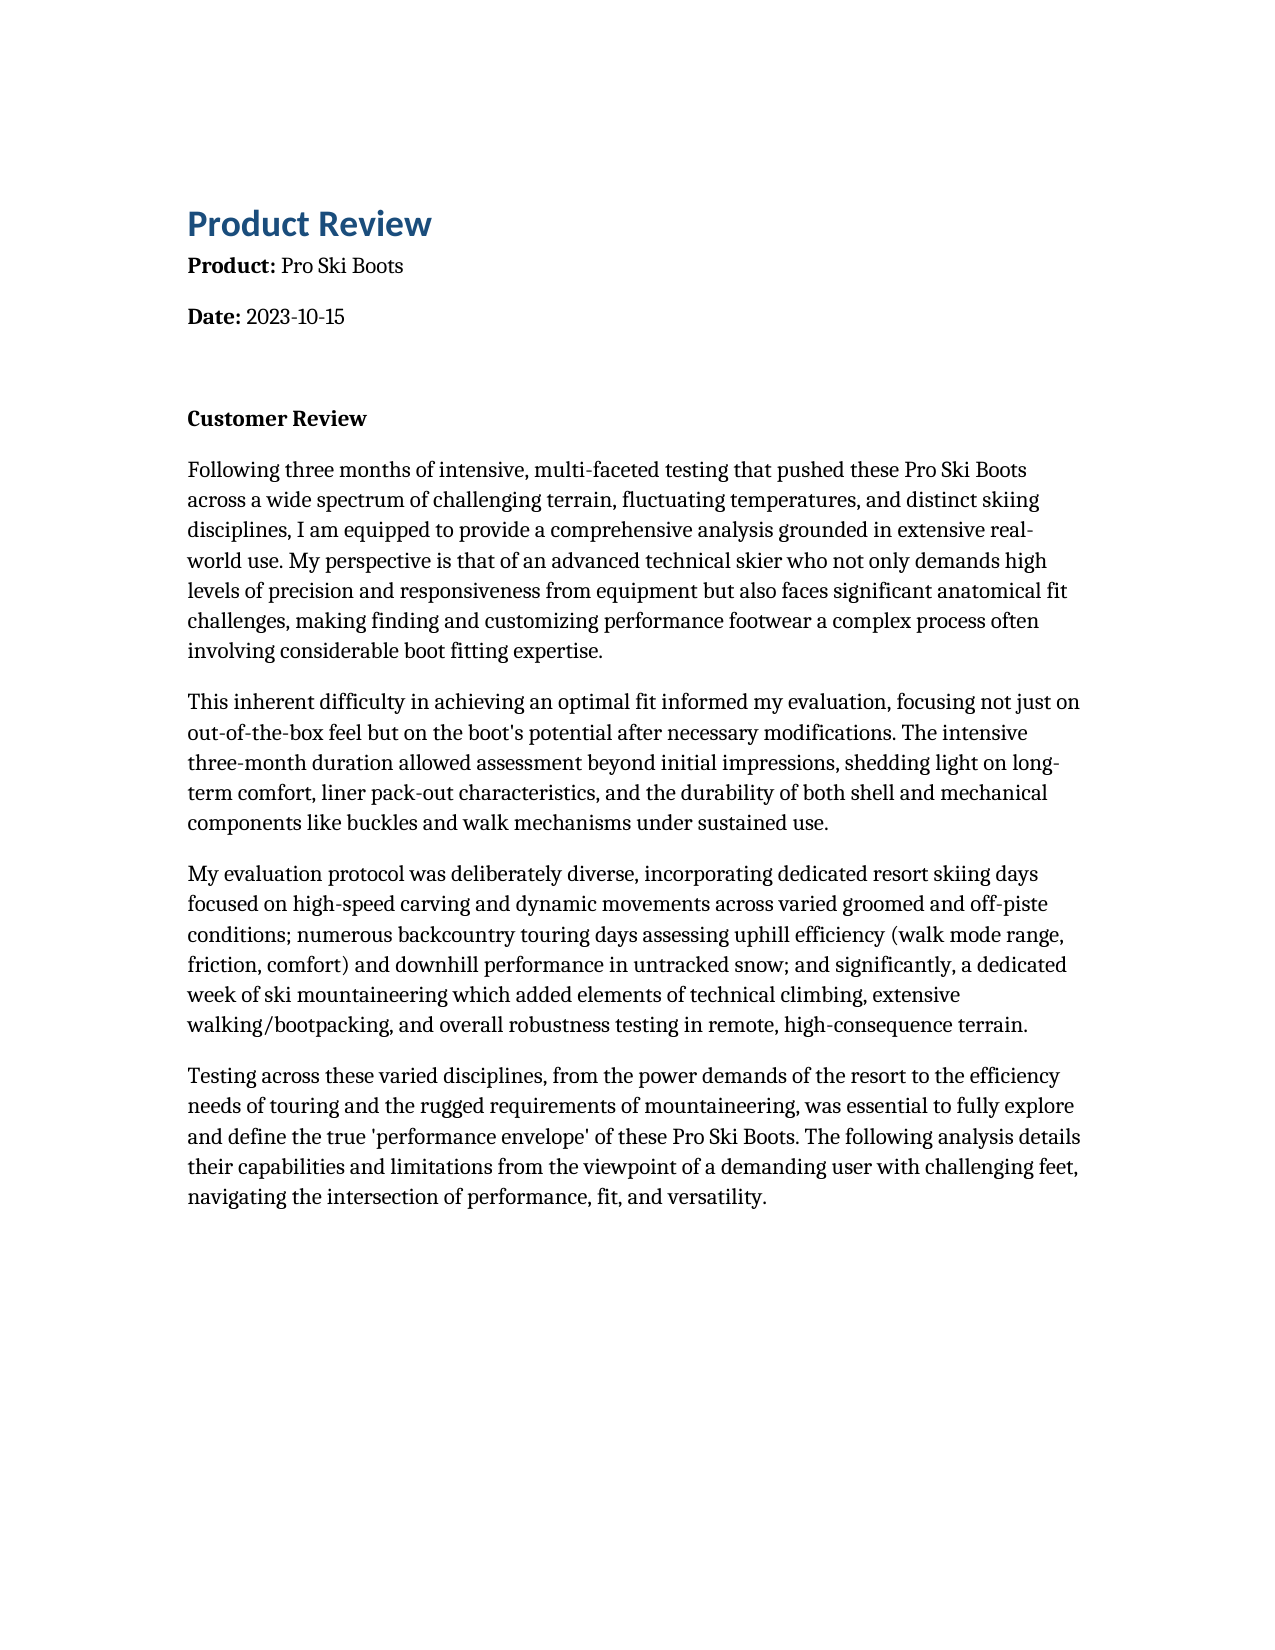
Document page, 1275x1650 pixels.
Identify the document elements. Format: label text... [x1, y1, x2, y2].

text Product: Pro Ski Boots [187, 253, 1087, 279]
text Testing across these varied disciplines, from the power demands of the resort to the efficiency needs of touring and the rugged requirements of mountaineering, was essential to fully explore and define the true 'performance envelope' of these Pro Ski Boots. The following analysis details their capabilities and limitations from the viewpoint of a demanding user with challenging feet, navigating the intersection of performance, fit, and versatility. [187, 1063, 1087, 1210]
text My evaluation protocol was deliberately diverse, incorporating dedicated resort skiing days focused on high-speed carving and dynamic movements across varied groomed and off-piste conditions; numerous backcountry touring days assessing uphill efficiency (walk mode range, friction, comfort) and downhill performance in untracked snow; and significantly, a dedicated week of ski mountaineering which added elements of technical climbing, extensive walking/bootpacking, and overall robustness testing in remote, high-consequence terrain. [187, 861, 1087, 1038]
text This inherent difficulty in achieving an optimal fit informed my evaluation, focusing not just on out-of-the-box feel but on the boot's potential after necessary modifications. The intensive three-month duration allowed assessment beyond initial impressions, shedding light on long-term comfort, liner pack-out characteristics, and the durability of both shell and mechanical components like buckles and walk mechanisms under sustained use. [187, 689, 1087, 836]
text Following three months of intensive, multi-faceted testing that pushed these Pro Ski Boots across a wide spectrum of challenging terrain, fluctuating temperatures, and distinct skiing disciplines, I am equipped to provide a comprehensive analysis grounded in extensive real-world use. My perspective is that of an advanced technical skier who not only demands high levels of precision and responsiveness from equipment but also faces significant anatomical fit challenges, making finding and customizing performance footwear a complex process often involving considerable boot fitting expertise. [187, 457, 1087, 664]
subtitle Product Review [187, 200, 1087, 246]
text Customer Review [187, 406, 1087, 432]
text Date: 2023-10-15 [187, 304, 1087, 330]
